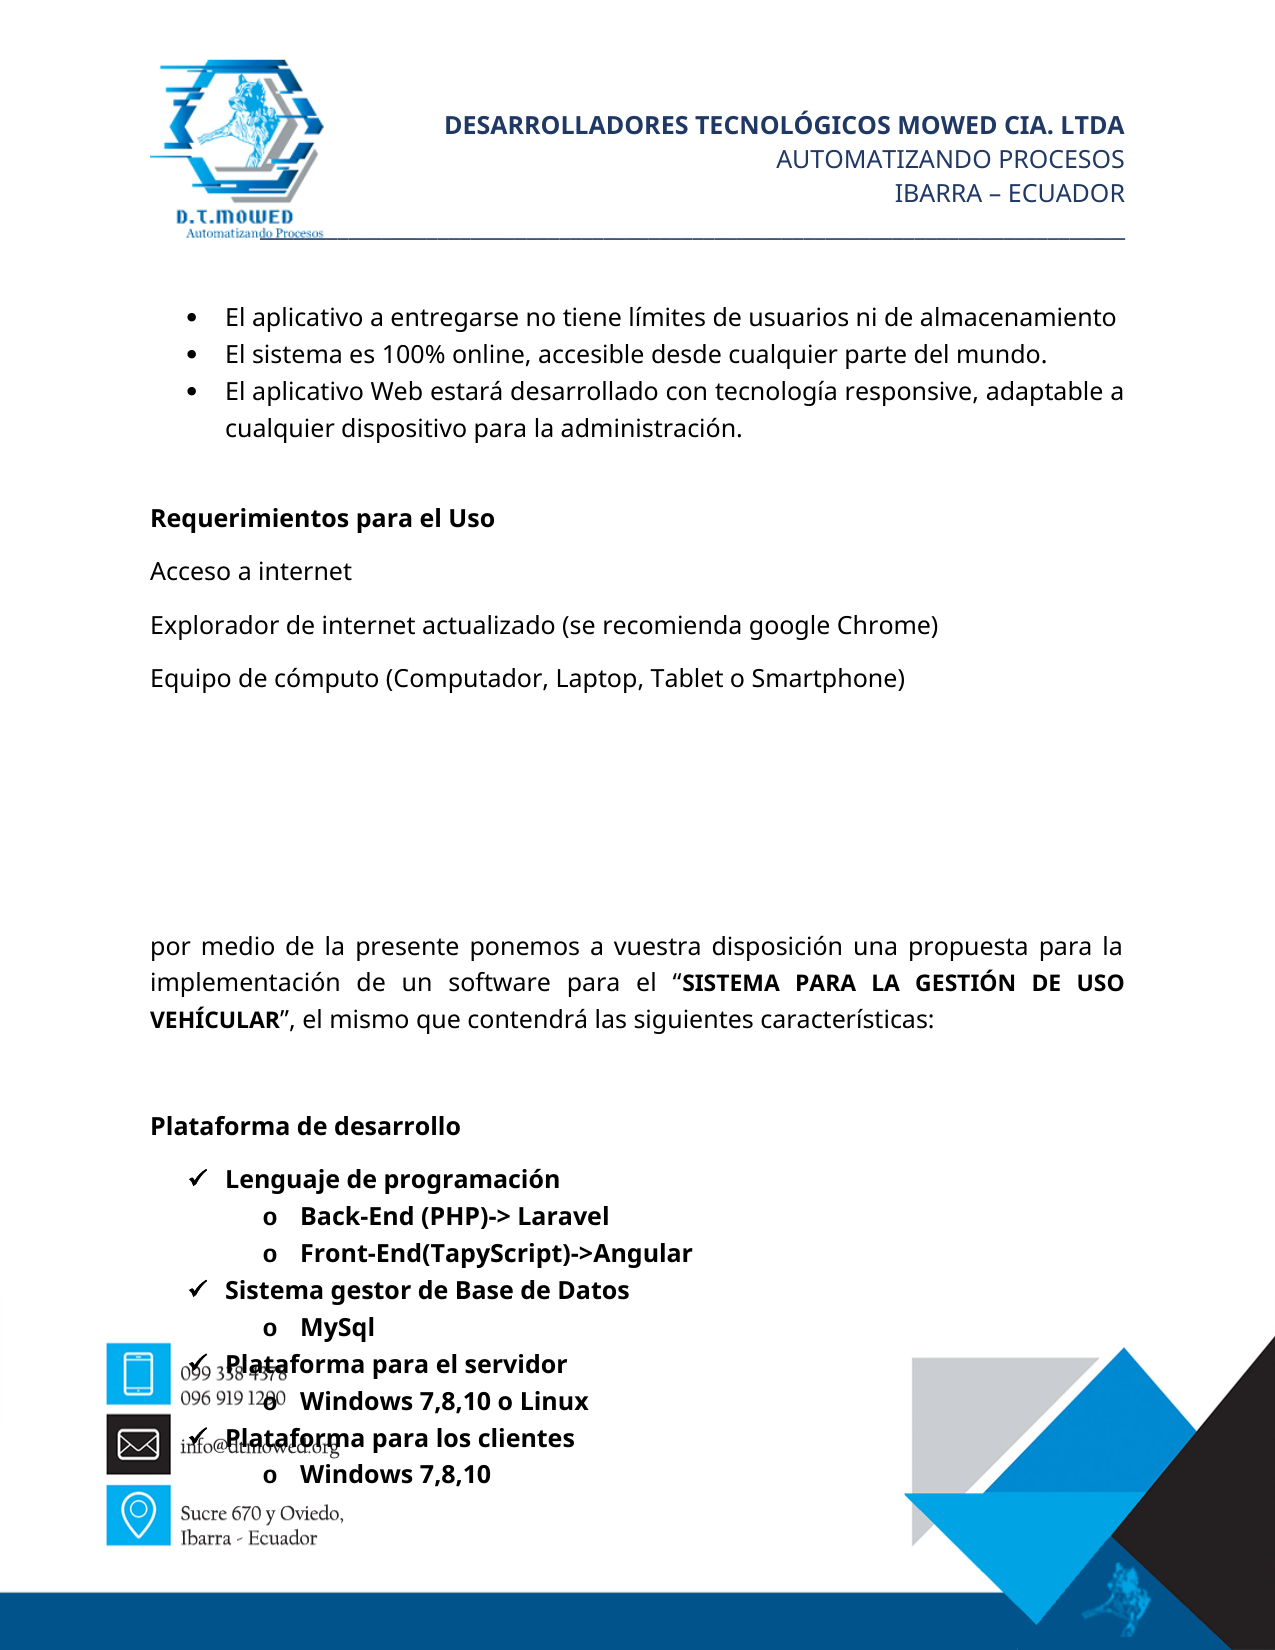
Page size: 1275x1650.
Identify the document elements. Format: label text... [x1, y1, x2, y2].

list Windows 7,8,10 o Linux [262, 1383, 1125, 1417]
list Front-End(TapyScript)->Angular [262, 1236, 1125, 1270]
list Windows 7,8,10 [262, 1457, 1125, 1491]
text Acceso a internet [150, 554, 1125, 588]
list Plataforma para los clientes [187, 1420, 1125, 1454]
list El sistema es 100% online, accesible desde cualquier parte del mundo. [187, 337, 1125, 371]
list Lenguaje de programación [187, 1162, 1125, 1196]
list Back-End (PHP)-> Laravel [262, 1199, 1125, 1233]
list Plataforma para el servidor [187, 1346, 1125, 1381]
text Explorador de internet actualizado (se recomienda google Chrome) [150, 607, 1125, 642]
list El aplicativo Web estará desarrollado con tecnología responsive, adaptable a cualquier dispositivo para la administración. [187, 374, 1125, 444]
picture [150, 34, 325, 267]
text por medio de la presente ponemos a vuestra disposición una propuesta para la implementación de un software para el “SISTEMA PARA LA GESTIÓN DE USO VEHÍCULAR”, el mismo que contendrá las siguientes características: [150, 928, 1125, 1036]
list Sistema gestor de Base de Datos [187, 1273, 1125, 1307]
text Equipo de cómputo (Computador, Laptop, Tablet o Smartphone) [150, 661, 1125, 695]
text Requerimientos para el Uso [150, 501, 1125, 535]
list MySql [262, 1309, 1125, 1344]
text Plataforma de desarrollo [150, 1108, 1125, 1143]
picture [0, 1296, 1275, 1650]
list El aplicativo a entregarse no tiene límites de usuarios ni de almacenamiento [187, 300, 1125, 334]
